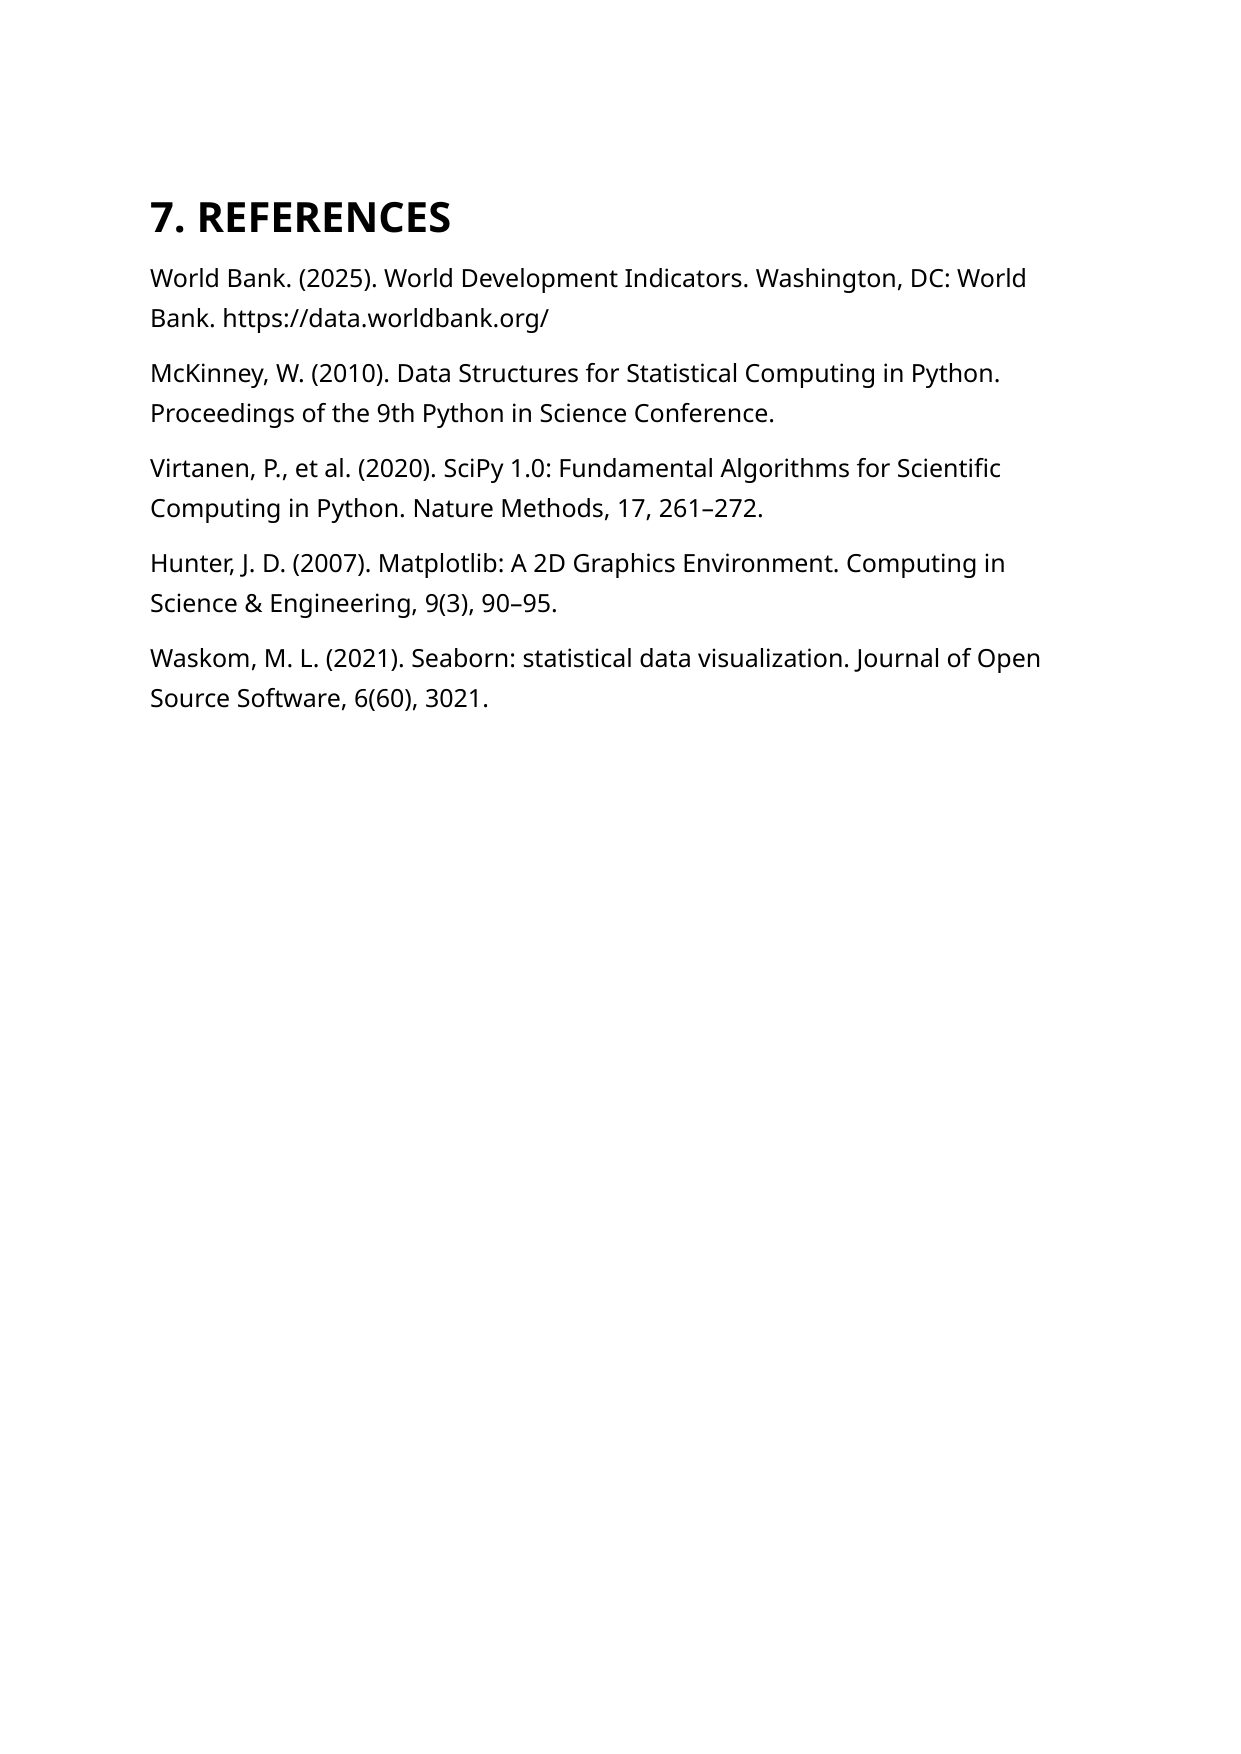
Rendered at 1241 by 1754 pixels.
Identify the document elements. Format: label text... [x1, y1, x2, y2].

text Hunter, J. D. (2007). Matplotlib: A 2D Graphics Environment. Computing in Science & Engineering, 9(3), 90–95. [150, 546, 1090, 619]
subtitle 7. REFERENCES [150, 187, 1090, 244]
text Waskom, M. L. (2021). Seaborn: statistical data visualization. Journal of Open Source Software, 6(60), 3021. [150, 641, 1090, 714]
text McKinney, W. (2010). Data Structures for Statistical Computing in Python. Proceedings of the 9th Python in Science Conference. [150, 356, 1090, 429]
text World Bank. (2025). World Development Indicators. Washington, DC: World Bank. https://data.worldbank.org/ [150, 261, 1090, 334]
text Virtanen, P., et al. (2020). SciPy 1.0: Fundamental Algorithms for Scientific Computing in Python. Nature Methods, 17, 261–272. [150, 451, 1090, 524]
